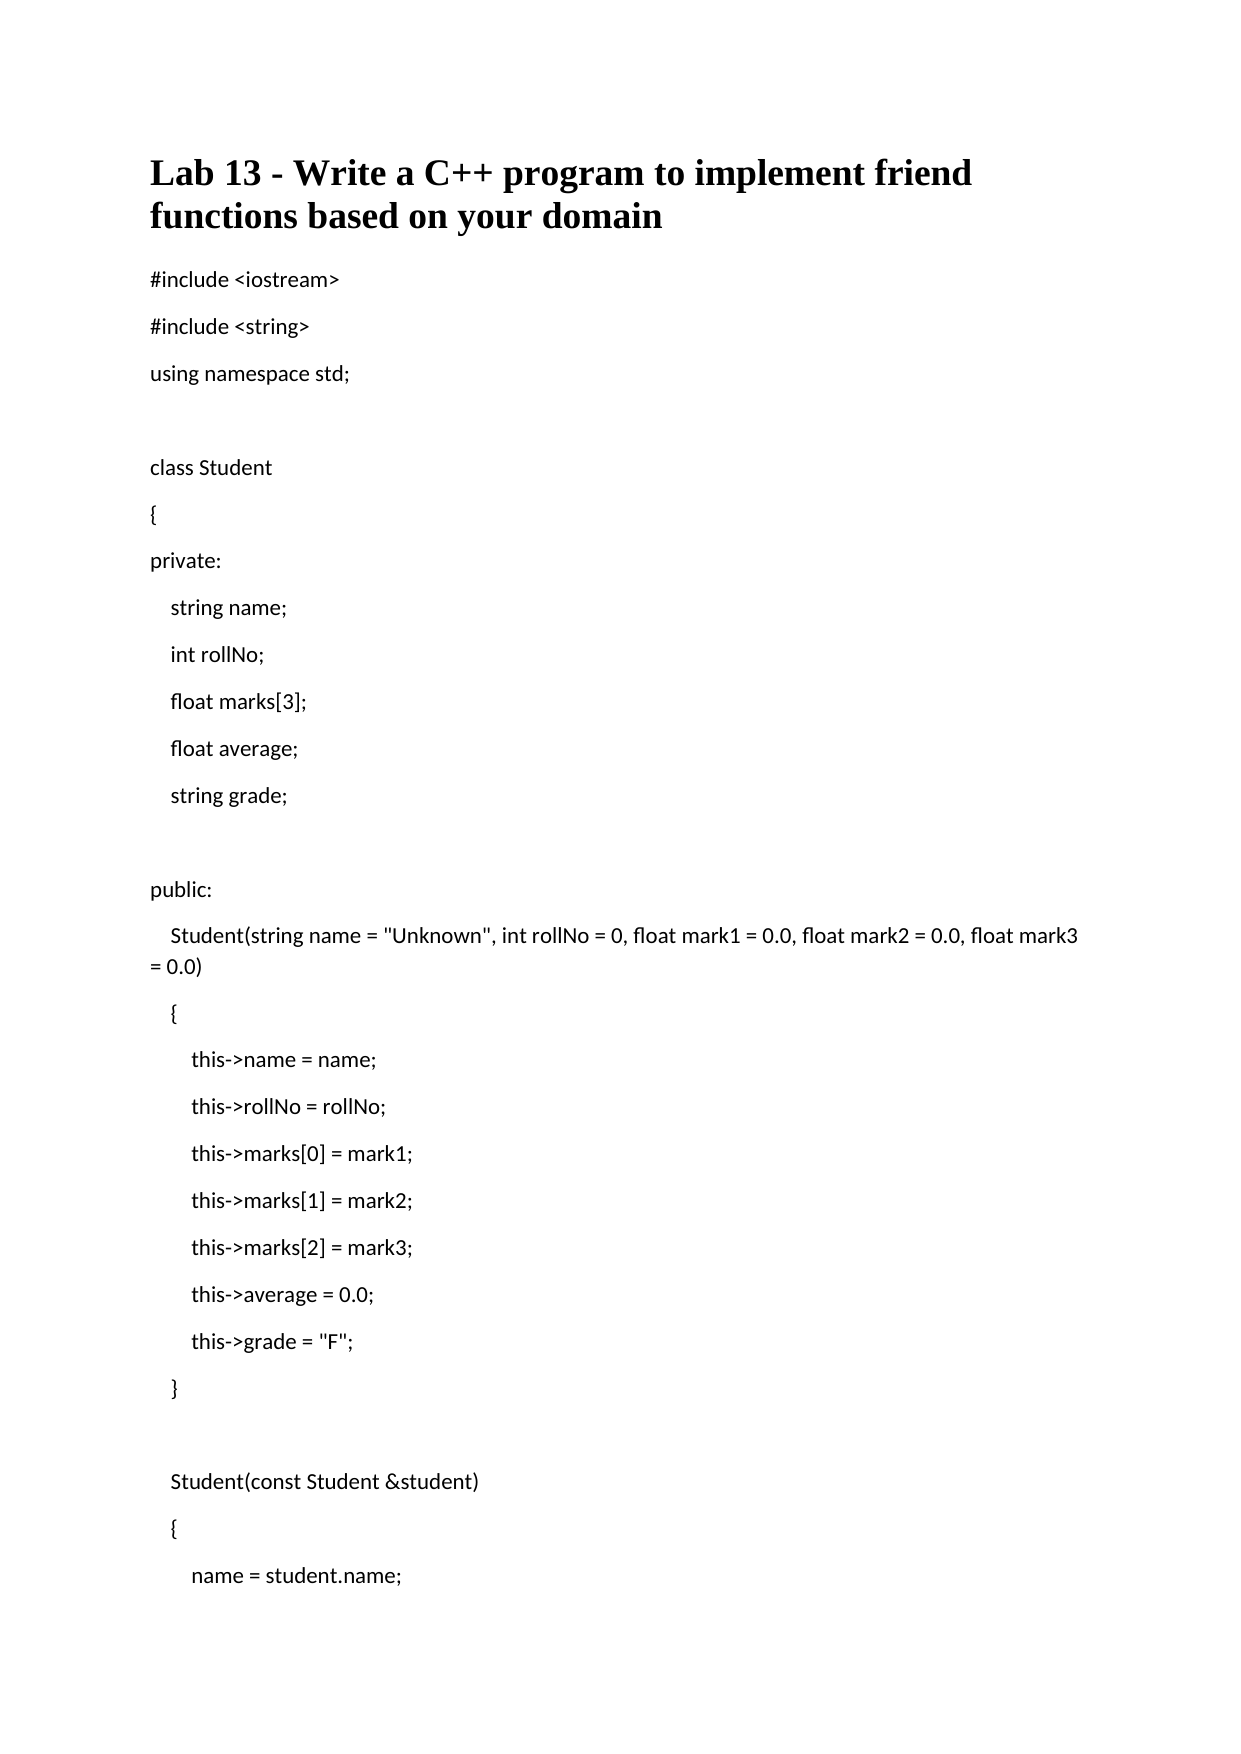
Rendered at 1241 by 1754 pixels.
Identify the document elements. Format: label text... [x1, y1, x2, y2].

text this->rollNo = rollNo; [150, 1092, 1090, 1121]
text name = student.name; [150, 1561, 1090, 1589]
text { [150, 1514, 1090, 1542]
text float average; [150, 734, 1090, 762]
text { [150, 999, 1090, 1027]
text { [150, 500, 1090, 528]
text this->marks[2] = mark3; [150, 1233, 1090, 1261]
text Student(const Student &student) [150, 1467, 1090, 1496]
text private: [150, 547, 1090, 575]
text Lab 13 - Write a C++ program to implement friend functions based on your domain [150, 150, 1090, 236]
text this->marks[0] = mark1; [150, 1139, 1090, 1167]
text } [150, 1374, 1090, 1402]
text this->average = 0.0; [150, 1280, 1090, 1308]
text #include <string> [150, 312, 1090, 340]
text this->marks[1] = mark2; [150, 1186, 1090, 1214]
text string grade; [150, 781, 1090, 809]
text int rollNo; [150, 640, 1090, 668]
text public: [150, 875, 1090, 903]
text using namespace std; [150, 359, 1090, 387]
text this->grade = "F"; [150, 1327, 1090, 1355]
text this->name = name; [150, 1046, 1090, 1074]
text #include <iostream> [150, 265, 1090, 293]
text Student(string name = "Unknown", int rollNo = 0, float mark1 = 0.0, float mark2 = 0.0, float mark3 = 0.0) [150, 922, 1090, 980]
text string name; [150, 593, 1090, 622]
text float marks[3]; [150, 687, 1090, 715]
text class Student [150, 453, 1090, 481]
